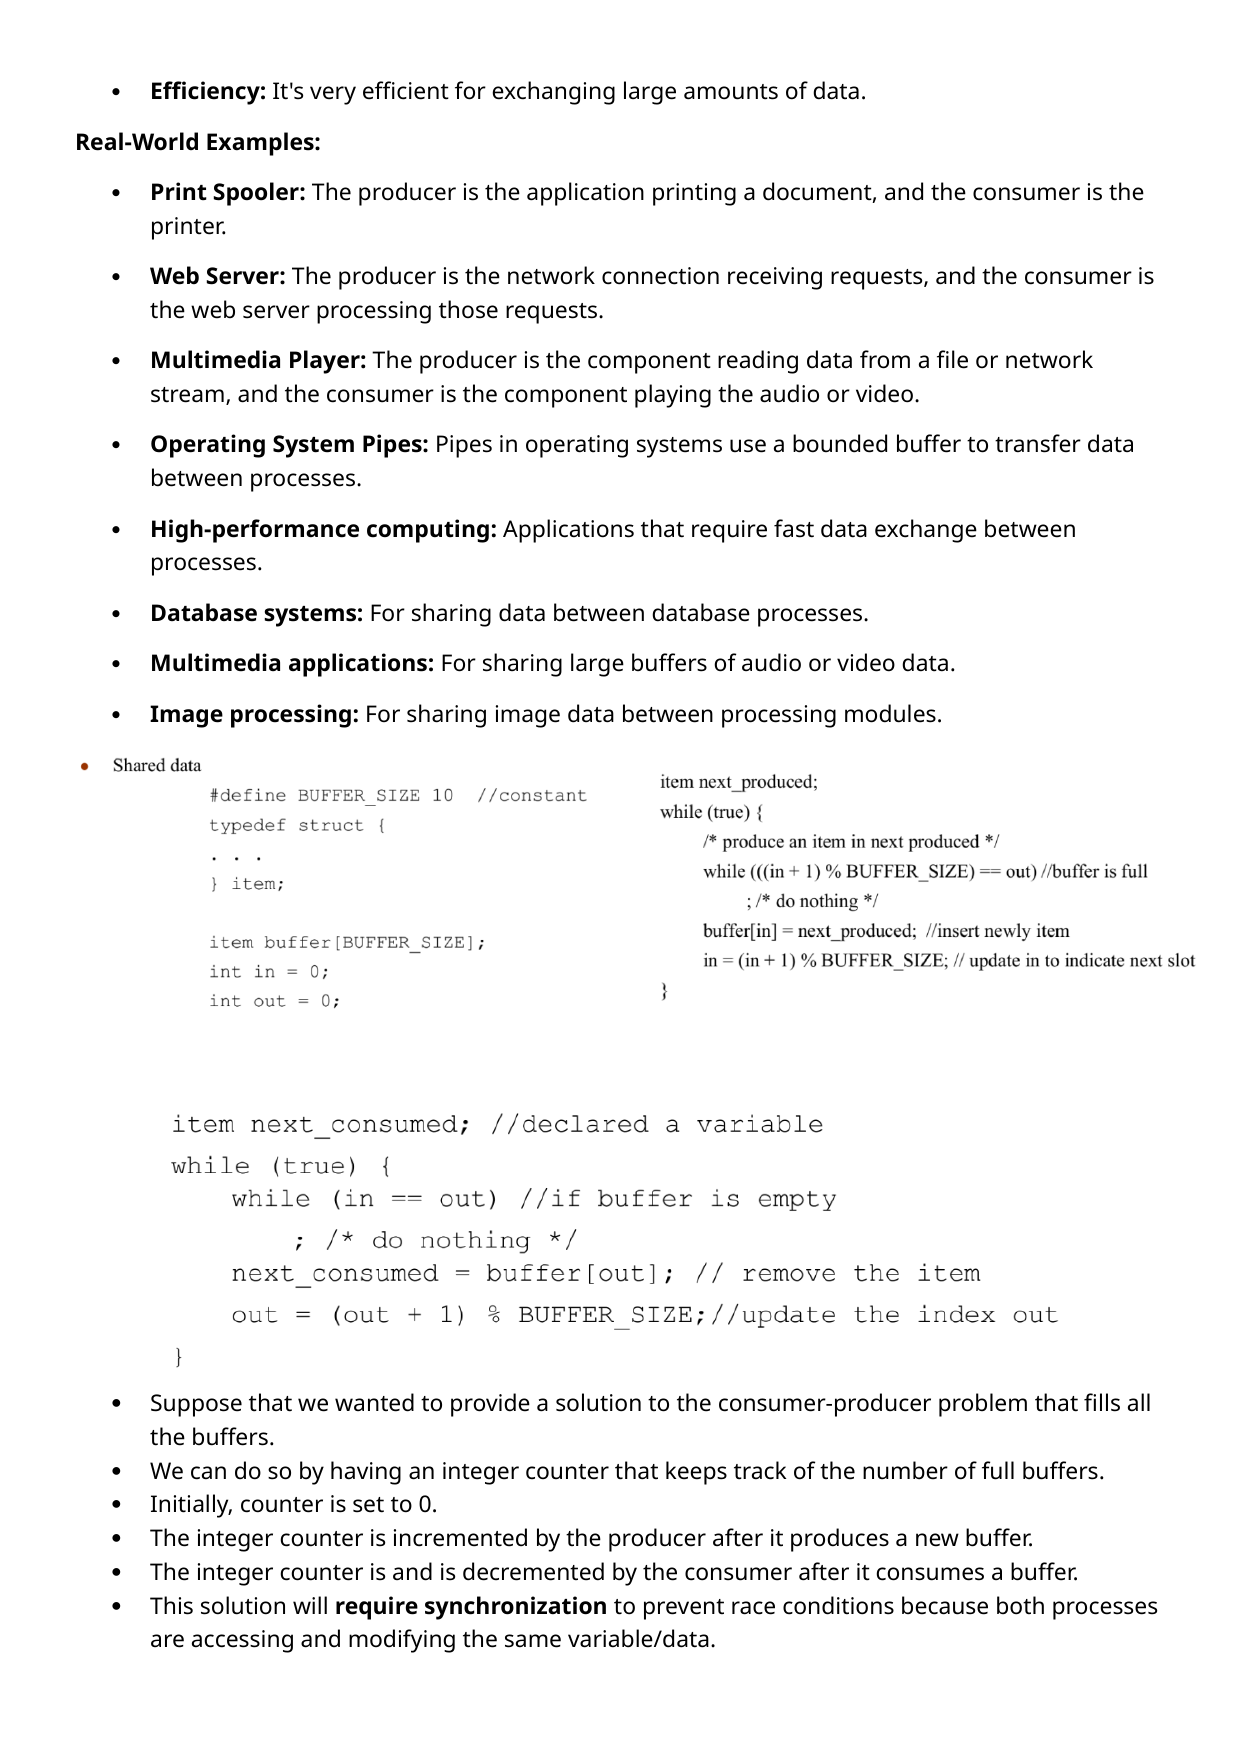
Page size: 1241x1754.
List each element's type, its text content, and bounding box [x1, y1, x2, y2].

list Database systems: For sharing data between database processes. [112, 597, 1165, 628]
list This solution will require synchronization to prevent race conditions because both processes are accessing and modifying the same variable/data. [112, 1590, 1165, 1655]
list The integer counter is and is decremented by the consumer after it consumes a buffer. [112, 1556, 1165, 1587]
list Efficiency: It's very efficient for exchanging large amounts of data. [112, 75, 1165, 106]
list Multimedia applications: For sharing large buffers of audio or video data. [112, 647, 1165, 678]
picture [75, 747, 595, 1023]
list We can do so by having an integer counter that keeps track of the number of full buffers. [112, 1455, 1165, 1486]
list Web Server: The producer is the network connection receiving requests, and the consumer is the web server processing those requests. [112, 260, 1165, 325]
list Print Spooler: The producer is the application printing a document, and the consumer is the printer. [112, 176, 1165, 241]
picture [150, 1099, 1063, 1385]
list Image processing: For sharing image data between processing modules. [112, 697, 1165, 729]
list The integer counter is incremented by the producer after it produces a new buffer. [112, 1522, 1165, 1553]
list Operating System Pipes: Pipes in operating systems use a bounded buffer to transfer data between processes. [112, 428, 1165, 493]
list High-performance computing: Applications that require fast data exchange between processes. [112, 512, 1165, 577]
text Real-World Examples: [75, 125, 1165, 157]
list Multimedia Player: The producer is the component reading data from a file or network stream, and the consumer is the component playing the audio or video. [112, 344, 1165, 409]
list Initially, counter is set to 0. [112, 1488, 1165, 1520]
picture [637, 759, 1207, 1007]
list Suppose that we wanted to provide a solution to the consumer-producer problem that fills all the buffers. [112, 1387, 1165, 1452]
